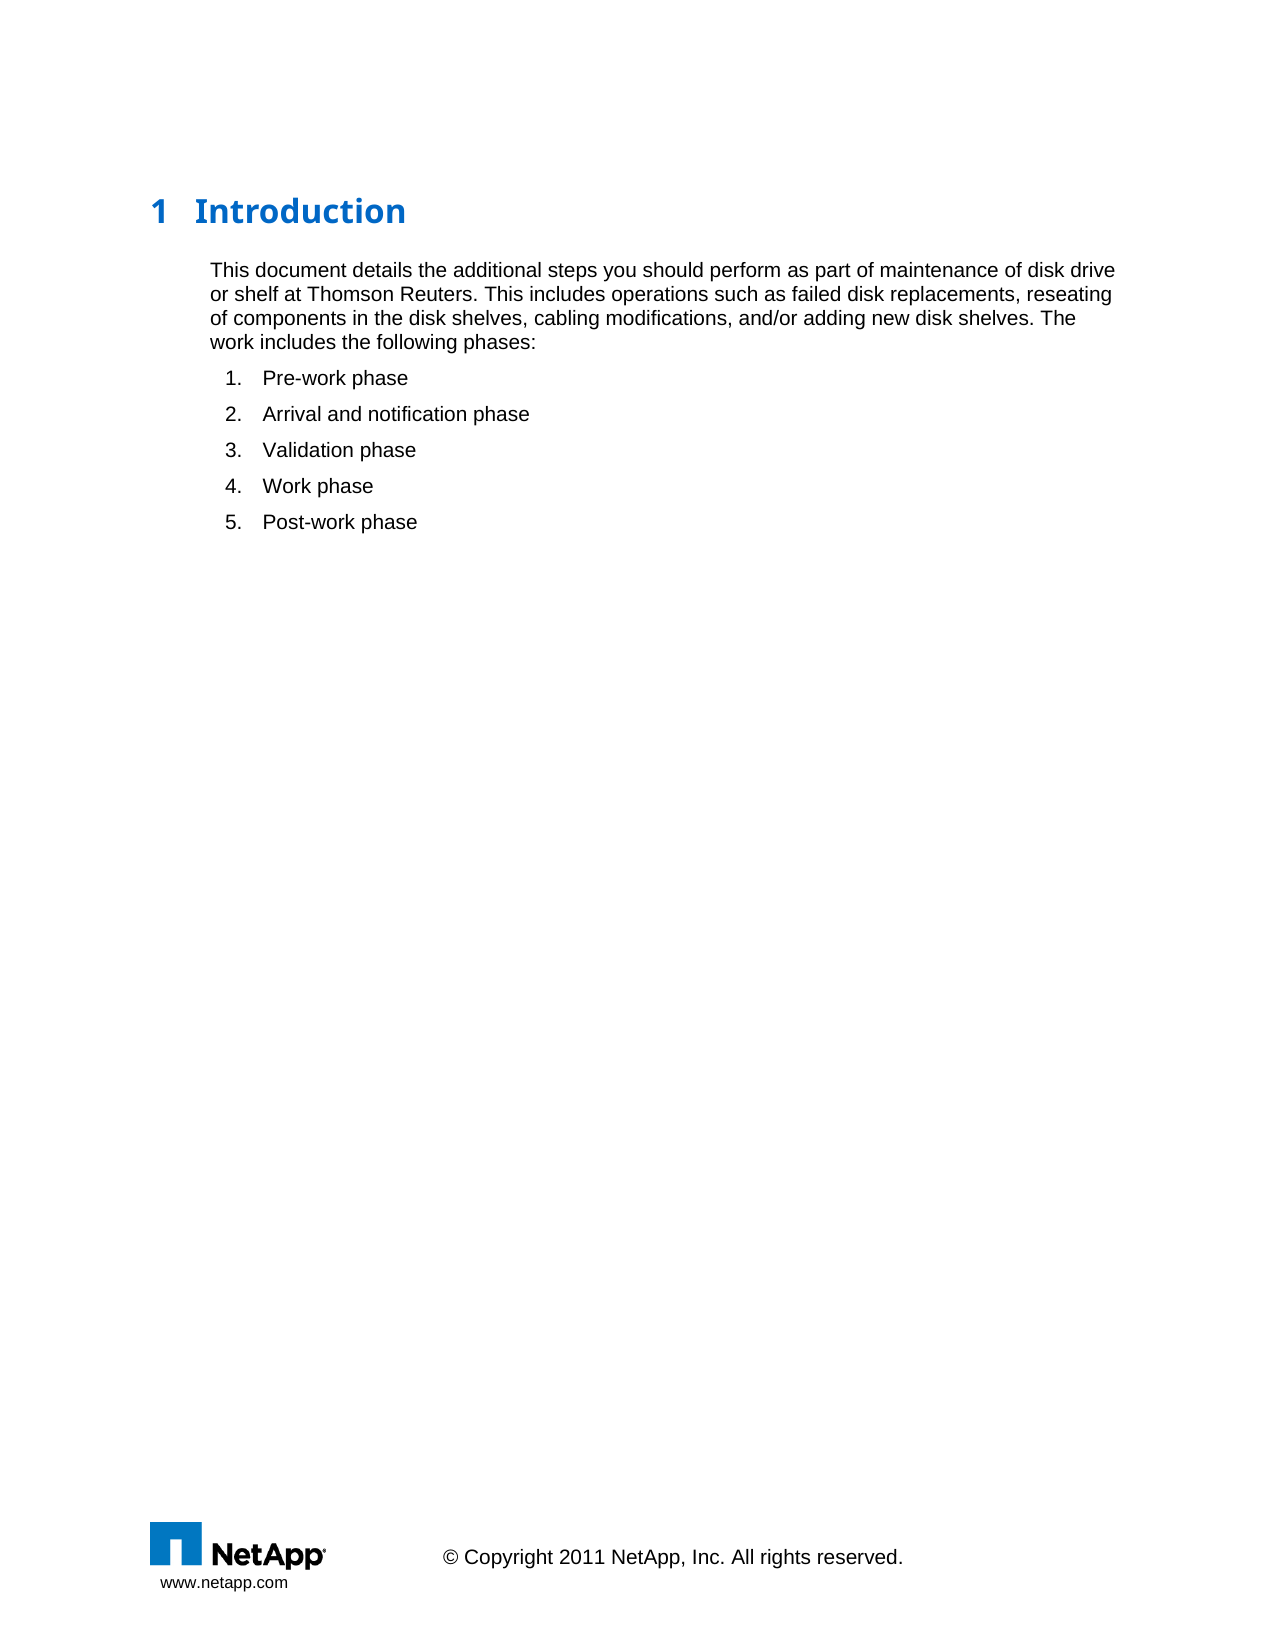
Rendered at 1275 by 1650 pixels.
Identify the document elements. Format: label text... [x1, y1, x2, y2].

picture [150, 1522, 326, 1570]
list Arrival and notification phase [225, 402, 1125, 426]
text This document details the additional steps you should perform as part of maintenance of disk drive or shelf at Thomson Reuters. This includes operations such as failed disk replacements, reseating of components in the disk shelves, cabling modifications, and/or adding new disk shelves. The work includes the following phases: [210, 258, 1125, 354]
list Pre-work phase [225, 366, 1125, 390]
subtitle Introduction [150, 187, 1125, 233]
list Validation phase [225, 438, 1125, 462]
list Post-work phase [225, 510, 1125, 534]
list Work phase [225, 474, 1125, 498]
